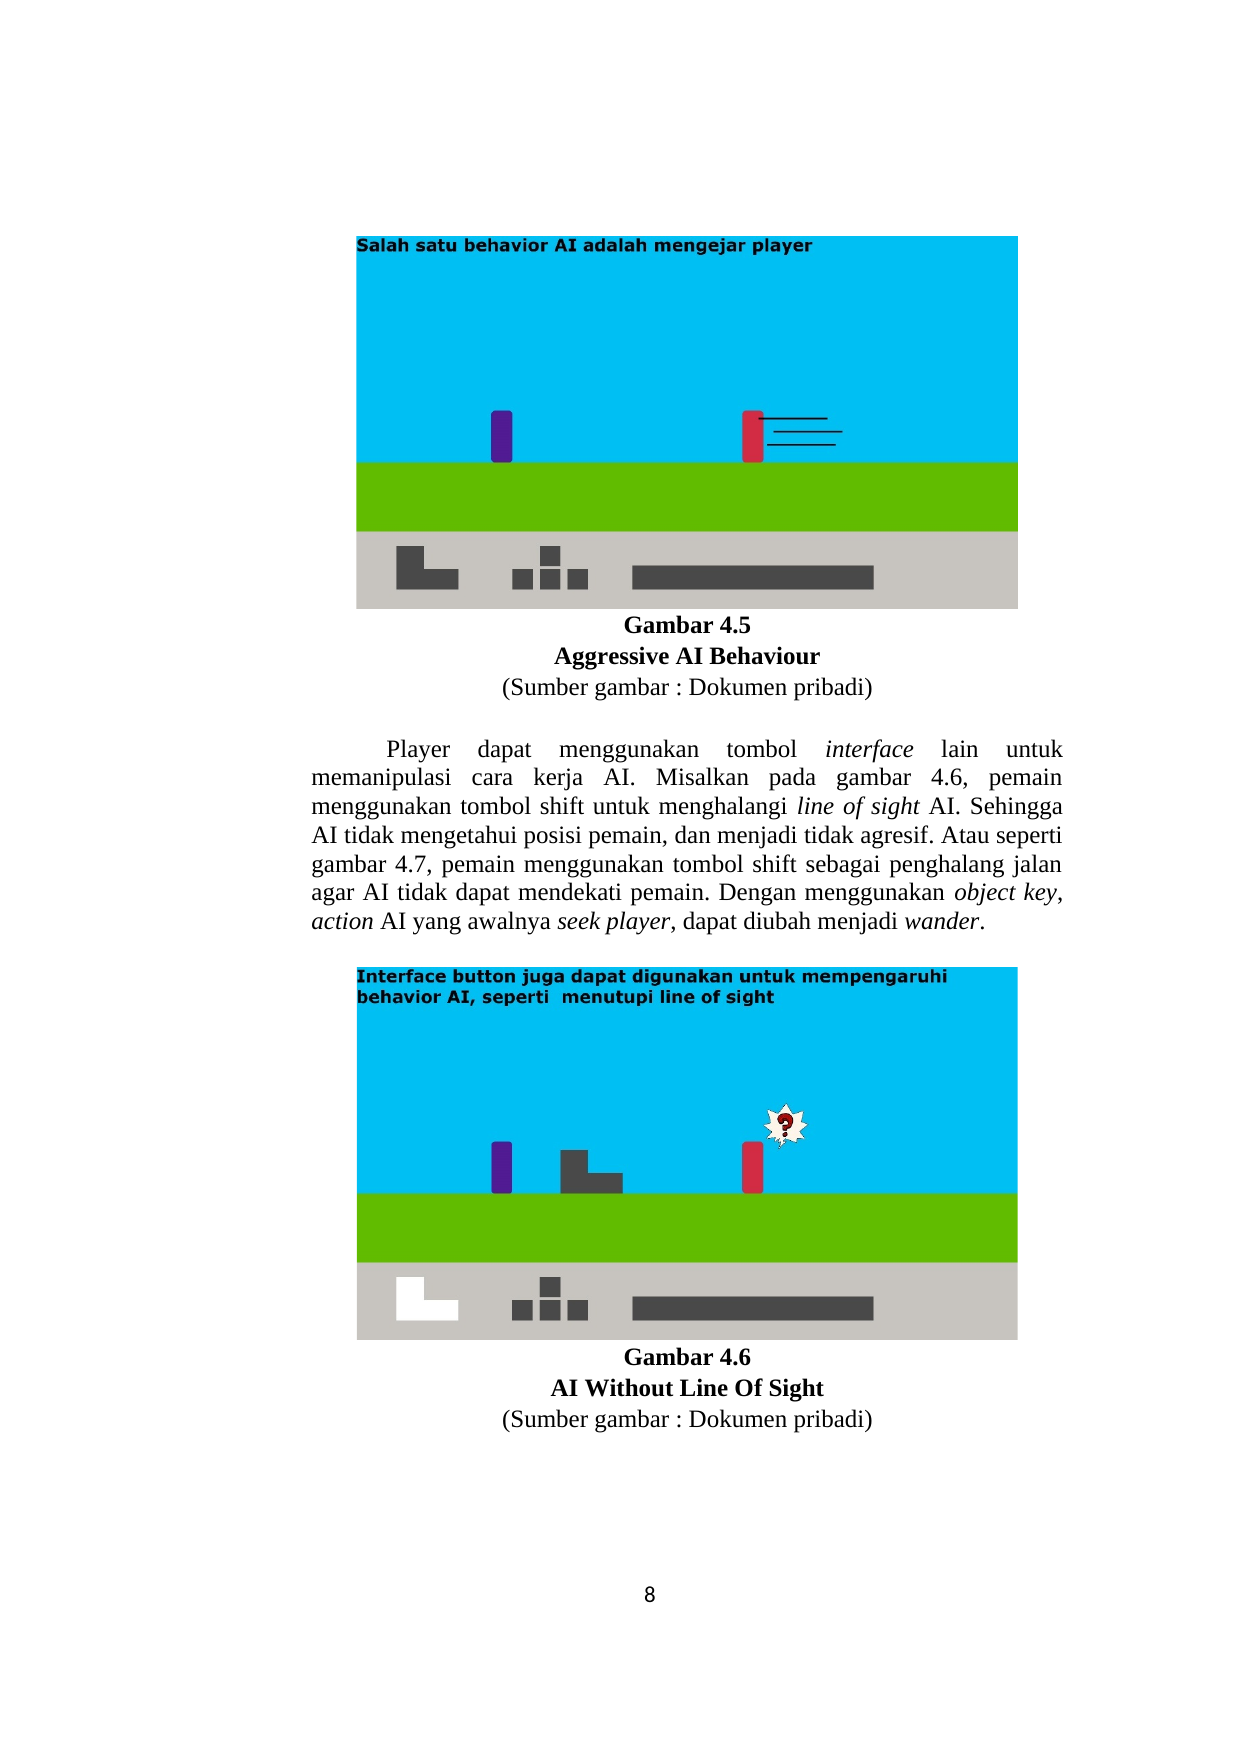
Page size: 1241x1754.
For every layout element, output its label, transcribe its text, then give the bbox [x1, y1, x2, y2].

text (Sumber gambar : Dokumen pribadi) [311, 1404, 1063, 1432]
picture [556, 240, 566, 251]
picture [418, 241, 443, 251]
picture [803, 973, 819, 982]
picture [433, 994, 440, 1001]
picture [655, 242, 666, 251]
picture [880, 973, 914, 986]
picture [743, 995, 757, 1006]
picture [712, 973, 718, 982]
picture [667, 242, 682, 251]
picture [370, 240, 408, 251]
picture [702, 995, 713, 1003]
picture [356, 410, 1018, 609]
picture [574, 971, 593, 982]
text (Sumber gambar : Dokumen pribadi) [311, 672, 1063, 701]
picture [422, 994, 431, 1003]
picture [721, 240, 745, 254]
picture [594, 995, 603, 1003]
text Player dapat menggunakan tombol interface lain untuk memanipulasi cara kerja AI. Misalkan pada gambar 4.6, pemain menggunakan tombol shift untuk menghalangi line of sight AI. Sehingga AI tidak mengetahui posisi pemain, dan menjadi tidak agresif. Atau seperti gambar 4.7, pemain menggunakan tombol shift sebagai penghalang jalan agar AI tidak dapat mendekati pemain. Dengan menggunakan object key, action AI yang awalnya seek player, dapat diubah menjadi wander. [311, 734, 1063, 935]
picture [766, 973, 782, 982]
picture [785, 242, 812, 251]
picture [766, 993, 772, 1003]
picture [727, 993, 740, 1003]
picture [667, 994, 676, 1003]
picture [755, 240, 769, 255]
text Aggressive AI Behaviour [311, 641, 1063, 670]
picture [723, 973, 732, 982]
text Gambar 4.6 [311, 1342, 1063, 1371]
picture [367, 973, 377, 982]
picture [518, 240, 538, 251]
picture [467, 240, 474, 251]
picture [461, 991, 467, 1003]
picture [688, 973, 696, 982]
picture [568, 239, 575, 251]
picture [772, 242, 781, 251]
picture [383, 990, 391, 1002]
picture [454, 970, 501, 982]
picture [436, 973, 445, 982]
picture [764, 1104, 807, 1148]
picture [842, 973, 873, 986]
picture [495, 995, 501, 1002]
picture [449, 991, 459, 1002]
picture [359, 241, 366, 251]
picture [633, 971, 686, 986]
picture [606, 242, 617, 251]
text AI Without Line Of Sight [311, 1373, 1063, 1402]
picture [786, 971, 793, 982]
picture [524, 971, 538, 984]
text Gambar 4.5 [311, 610, 1063, 639]
picture [563, 993, 572, 1002]
picture [918, 971, 946, 982]
picture [478, 240, 496, 251]
picture [757, 994, 763, 1001]
picture [637, 995, 642, 1006]
picture [701, 971, 709, 982]
picture [596, 972, 625, 986]
picture [359, 970, 364, 982]
picture [415, 973, 435, 982]
picture [686, 242, 719, 253]
picture [574, 995, 591, 1003]
picture [504, 991, 541, 1006]
picture [643, 995, 652, 1003]
picture [686, 993, 694, 1003]
picture [401, 969, 415, 982]
picture [448, 242, 456, 251]
picture [584, 242, 603, 251]
picture [543, 973, 562, 986]
picture [369, 995, 380, 1003]
picture [394, 993, 407, 1003]
picture [753, 971, 769, 982]
picture [380, 971, 384, 982]
picture [483, 993, 492, 1003]
picture [387, 975, 400, 982]
picture [356, 991, 360, 1002]
picture [741, 973, 750, 982]
picture [624, 995, 634, 1003]
picture [624, 240, 646, 251]
picture [408, 995, 414, 1003]
picture [356, 1141, 1018, 1340]
picture [605, 991, 621, 1003]
picture [499, 242, 518, 251]
picture [821, 973, 840, 982]
